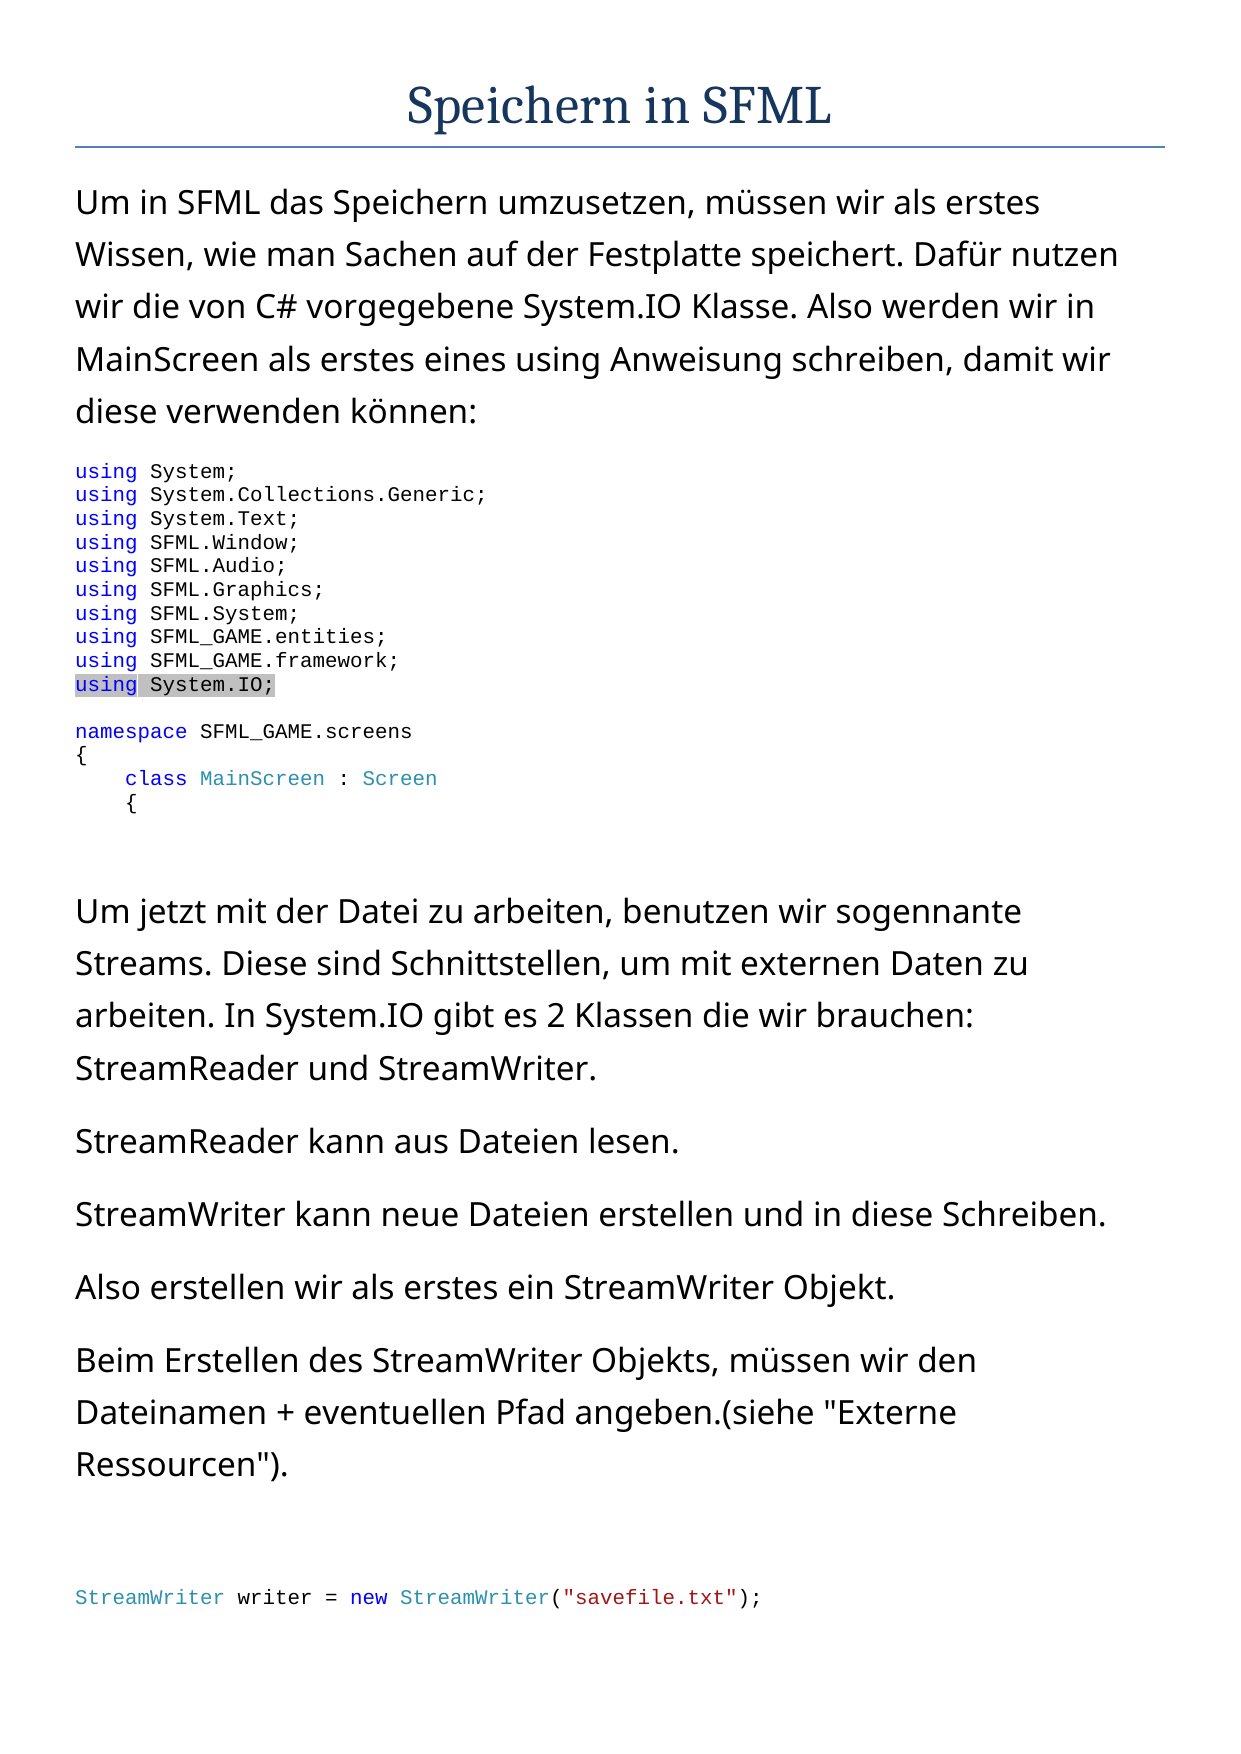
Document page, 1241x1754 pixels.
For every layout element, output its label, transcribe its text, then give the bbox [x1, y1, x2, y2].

text using System.IO; [75, 673, 1165, 697]
title Speichern in SFML [75, 75, 1165, 146]
text Beim Erstellen des StreamWriter Objekts, müssen wir den Dateinamen + eventuellen Pfad angeben.(siehe "Externe Ressourcen"). [75, 1336, 1165, 1486]
text StreamWriter writer = new StreamWriter("savefile.txt"); [75, 1587, 1165, 1611]
text Um jetzt mit der Datei zu arbeiten, benutzen wir sogennante Streams. Diese sind Schnittstellen, um mit externen Daten zu arbeiten. In System.IO gibt es 2 Klassen die wir brauchen: StreamReader und StreamWriter. [75, 888, 1165, 1090]
text StreamWriter kann neue Dateien erstellen und in diese Schreiben. [75, 1190, 1165, 1236]
text using System; [75, 461, 1165, 484]
text using SFML.Graphics; [75, 579, 1165, 603]
text using SFML.Window; [75, 532, 1165, 555]
text StreamReader kann aus Dateien lesen. [75, 1117, 1165, 1163]
text Also erstellen wir als erstes ein StreamWriter Objekt. [75, 1263, 1165, 1309]
text { [75, 792, 1165, 815]
text using System.Text; [75, 508, 1165, 532]
text class MainScreen : Screen [75, 768, 1165, 792]
text using System.Collections.Generic; [75, 484, 1165, 508]
text using SFML.System; [75, 603, 1165, 626]
text using SFML_GAME.entities; [75, 626, 1165, 650]
text namespace SFML_GAME.screens [75, 721, 1165, 744]
text { [75, 744, 1165, 768]
text Um in SFML das Speichern umzusetzen, müssen wir als erstes Wissen, wie man Sachen auf der Festplatte speichert. Dafür nutzen wir die von C# vorgegebene System.IO Klasse. Also werden wir in MainScreen als erstes eines using Anweisung schreiben, damit wir diese verwenden können: [75, 179, 1165, 433]
text using SFML.Audio; [75, 555, 1165, 579]
text using SFML_GAME.framework; [75, 650, 1165, 673]
